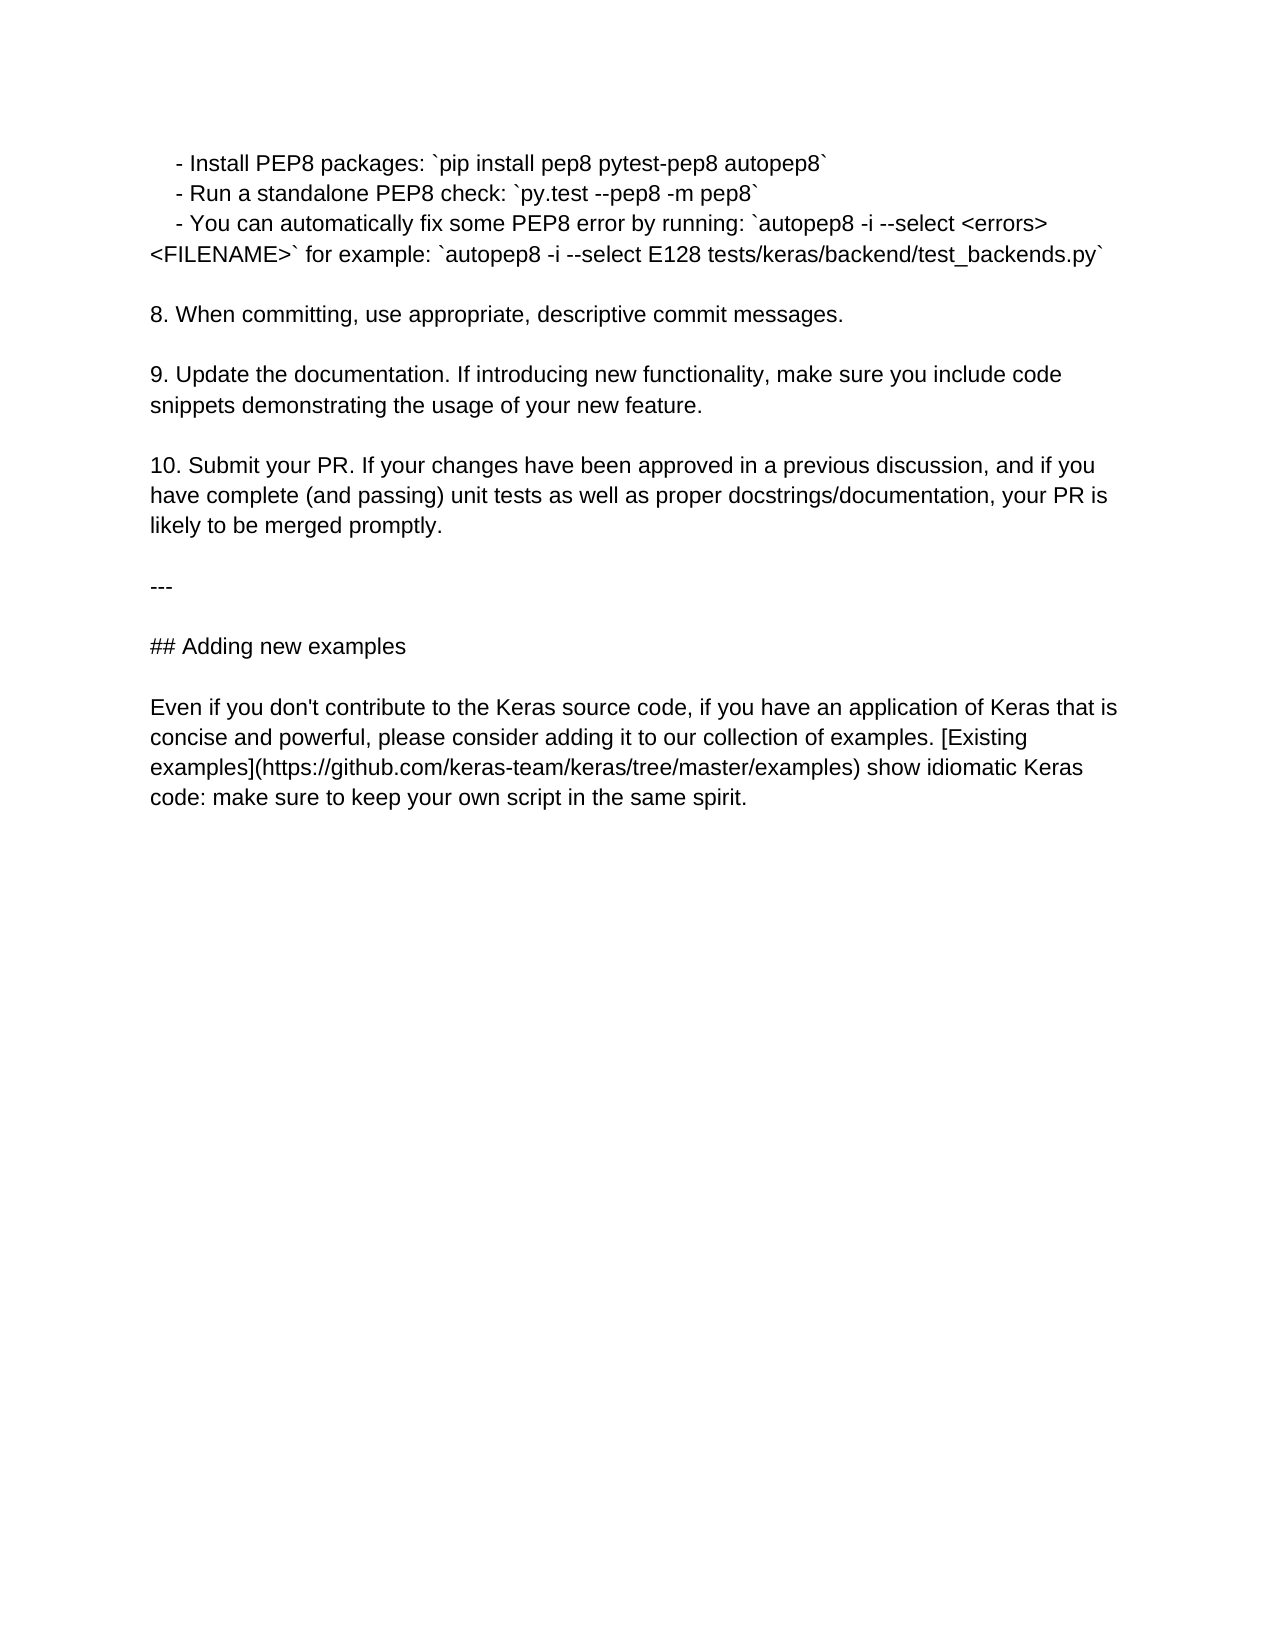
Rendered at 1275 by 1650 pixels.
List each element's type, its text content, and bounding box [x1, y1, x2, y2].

text - You can automatically fix some PEP8 error by running: `autopep8 -i --select <errors> <FILENAME>` for example: `autopep8 -i --select E128 tests/keras/backend/test_backends.py` [150, 210, 1125, 267]
text - Install PEP8 packages: `pip install pep8 pytest-pep8 autopep8` [150, 150, 1125, 176]
text 9. Update the documentation. If introducing new functionality, make sure you include code snippets demonstrating the usage of your new feature. [150, 361, 1125, 418]
text Even if you don't contribute to the Keras source code, if you have an application of Keras that is concise and powerful, please consider adding it to our collection of examples. [Existing examples](https://github.com/keras-team/keras/tree/master/examples) show idiomatic Keras code: make sure to keep your own script in the same spirit. [150, 694, 1125, 811]
text - Run a standalone PEP8 check: `py.test --pep8 -m pep8` [150, 180, 1125, 207]
text 8. When committing, use appropriate, descriptive commit messages. [150, 301, 1125, 327]
text --- [150, 573, 1125, 599]
text ## Adding new examples [150, 633, 1125, 660]
text 10. Submit your PR. If your changes have been approved in a previous discussion, and if you have complete (and passing) unit tests as well as proper docstrings/documentation, your PR is likely to be merged promptly. [150, 452, 1125, 539]
